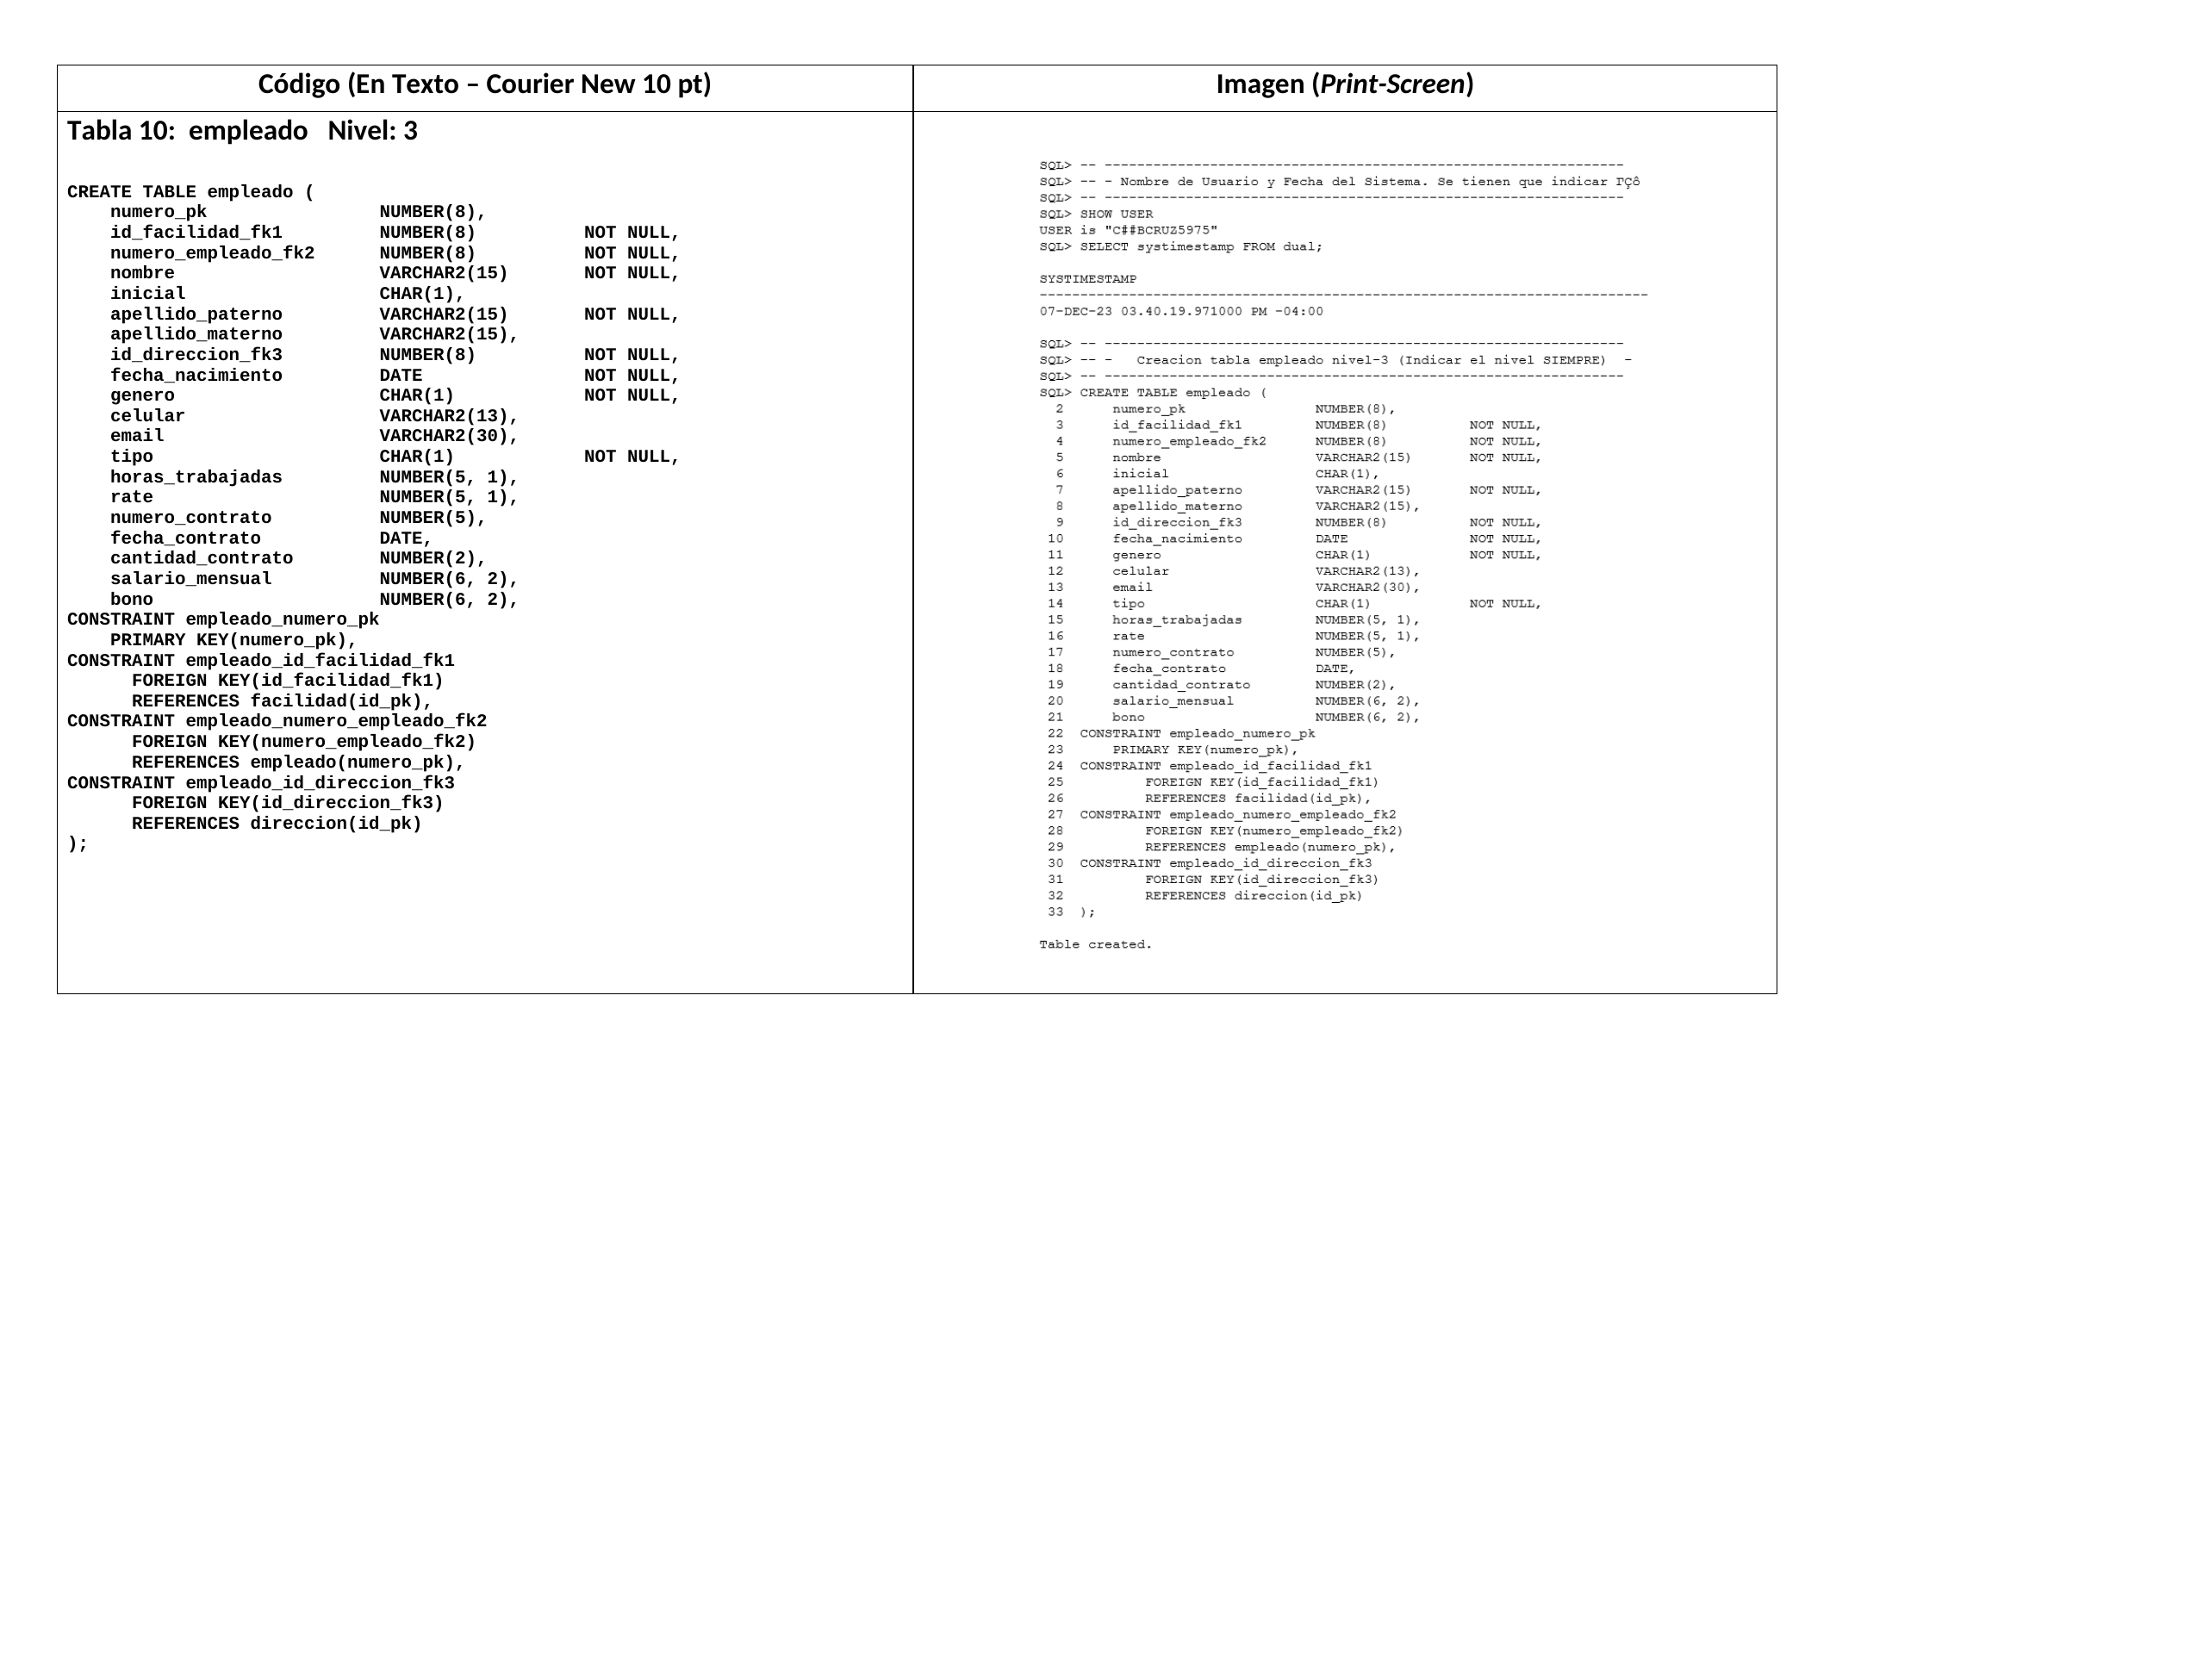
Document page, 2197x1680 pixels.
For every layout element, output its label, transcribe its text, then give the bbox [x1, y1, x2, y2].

table_cell [914, 112, 1777, 993]
table_cell Tabla 10: empleado Nivel: 3 CREATE TABLE empleado ( numero_pk NUMBER(8), id_facilidad_fk1 NUMBER(8) NOT NULL, numero_empleado_fk2 NUMBER(8) NOT NULL, nombre VARCHAR2(15) NOT NULL, inicial CHAR(1), apellido_paterno VARCHAR2(15) NOT NULL, apellido_materno VARCHAR2(15), id_direccion_fk3 NUMBER(8) NOT NULL, fecha_nacimiento DATE NOT NULL, genero CHAR(1) NOT NULL, celular VARCHAR2(13), email VARCHAR2(30), tipo CHAR(1) NOT NULL, horas_trabajadas NUMBER(5, 1), rate NUMBER(5, 1), numero_contrato NUMBER(5), fecha_contrato DATE, cantidad_contrato NUMBER(2), salario_mensual NUMBER(6, 2), bono NUMBER(6, 2), CONSTRAINT empleado_numero_pk PRIMARY KEY(numero_pk), CONSTRAINT empleado_id_facilidad_fk1 FOREIGN KEY(id_facilidad_fk1) REFERENCES facilidad(id_pk), CONSTRAINT empleado_numero_empleado_fk2 FOREIGN KEY(numero_empleado_fk2) REFERENCES empleado(numero_pk), CONSTRAINT empleado_id_direccion_fk3 FOREIGN KEY(id_direccion_fk3) REFERENCES direccion(id_pk) ); [58, 112, 912, 993]
picture [1030, 147, 1660, 961]
table_header Código (En Texto – Courier New 10 pt) [58, 65, 912, 111]
table_header Imagen (Print-Screen) [914, 65, 1777, 111]
